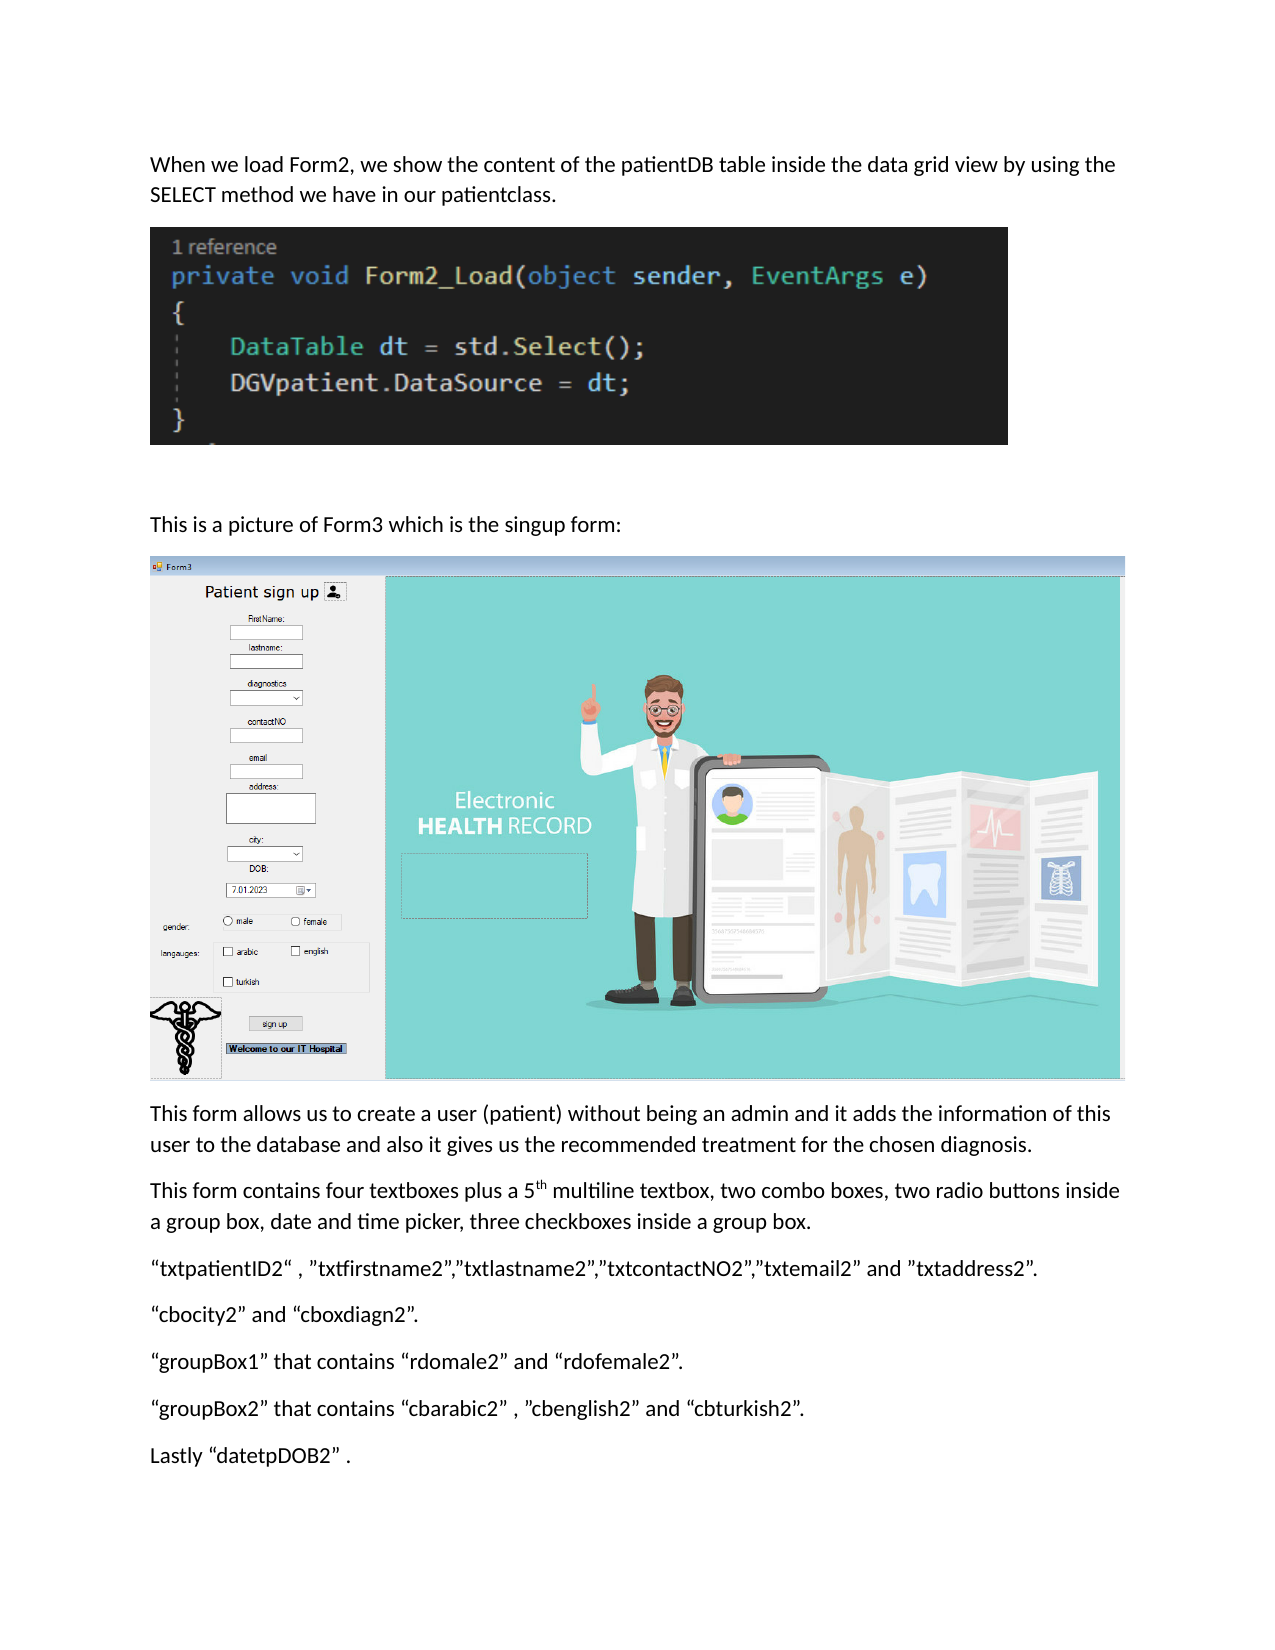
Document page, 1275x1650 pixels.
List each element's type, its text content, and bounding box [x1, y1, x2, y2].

text “cbocity2” and “cboxdiagn2”. [150, 1301, 1125, 1329]
text “groupBox2” that contains “cbarabic2” , ”cbenglish2” and “cbturkish2”. [150, 1394, 1125, 1422]
text “groupBox1” that contains “rdomale2” and “rdofemale2”. [150, 1347, 1125, 1376]
text This form contains four textboxes plus a 5th multiline textbox, two combo boxes, two radio buttons inside a group box, date and time picker, three checkboxes inside a group box. [150, 1177, 1125, 1235]
text “txtpatientID2“ , ”txtfirstname2”,”txtlastname2”,”txtcontactNO2”,”txtemail2” and ”txtaddress2”. [150, 1254, 1125, 1282]
text Lastly “datetpDOB2” . [150, 1441, 1125, 1469]
text This form allows us to create a user (patient) without being an admin and it adds the information of this user to the database and also it gives us the recommended treatment for the chosen diagnosis. [150, 1099, 1125, 1158]
picture [150, 227, 1008, 445]
text This is a picture of Form3 which is the singup form: [150, 510, 1125, 538]
text When we load Form2, we show the content of the patientDB table inside the data grid view by using the SELECT method we have in our patientclass. [150, 150, 1125, 208]
picture [150, 556, 1125, 1081]
